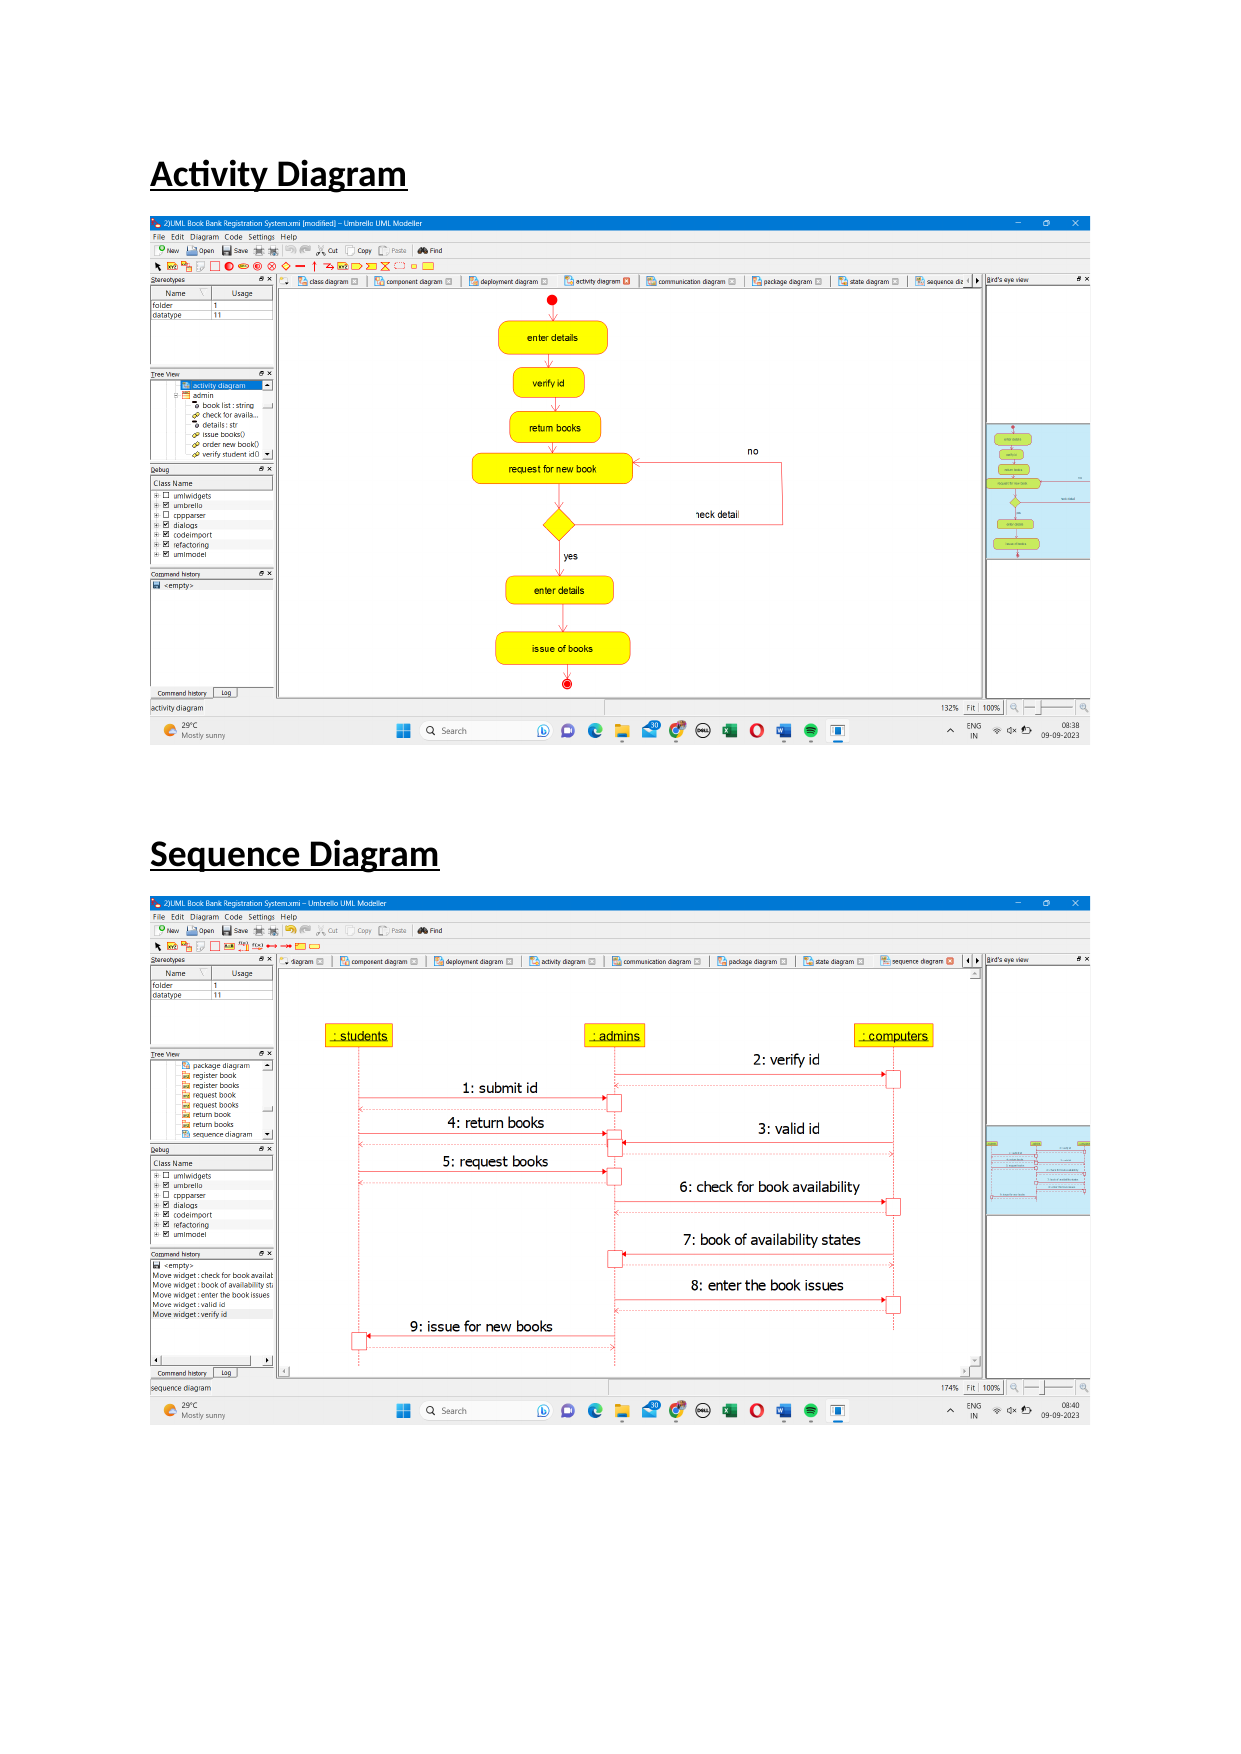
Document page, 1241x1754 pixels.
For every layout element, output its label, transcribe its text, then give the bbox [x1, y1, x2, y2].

picture [150, 896, 1091, 1425]
text Sequence Diagram [150, 830, 1090, 876]
picture [150, 216, 1091, 745]
text Activity Diagram [150, 150, 1090, 196]
